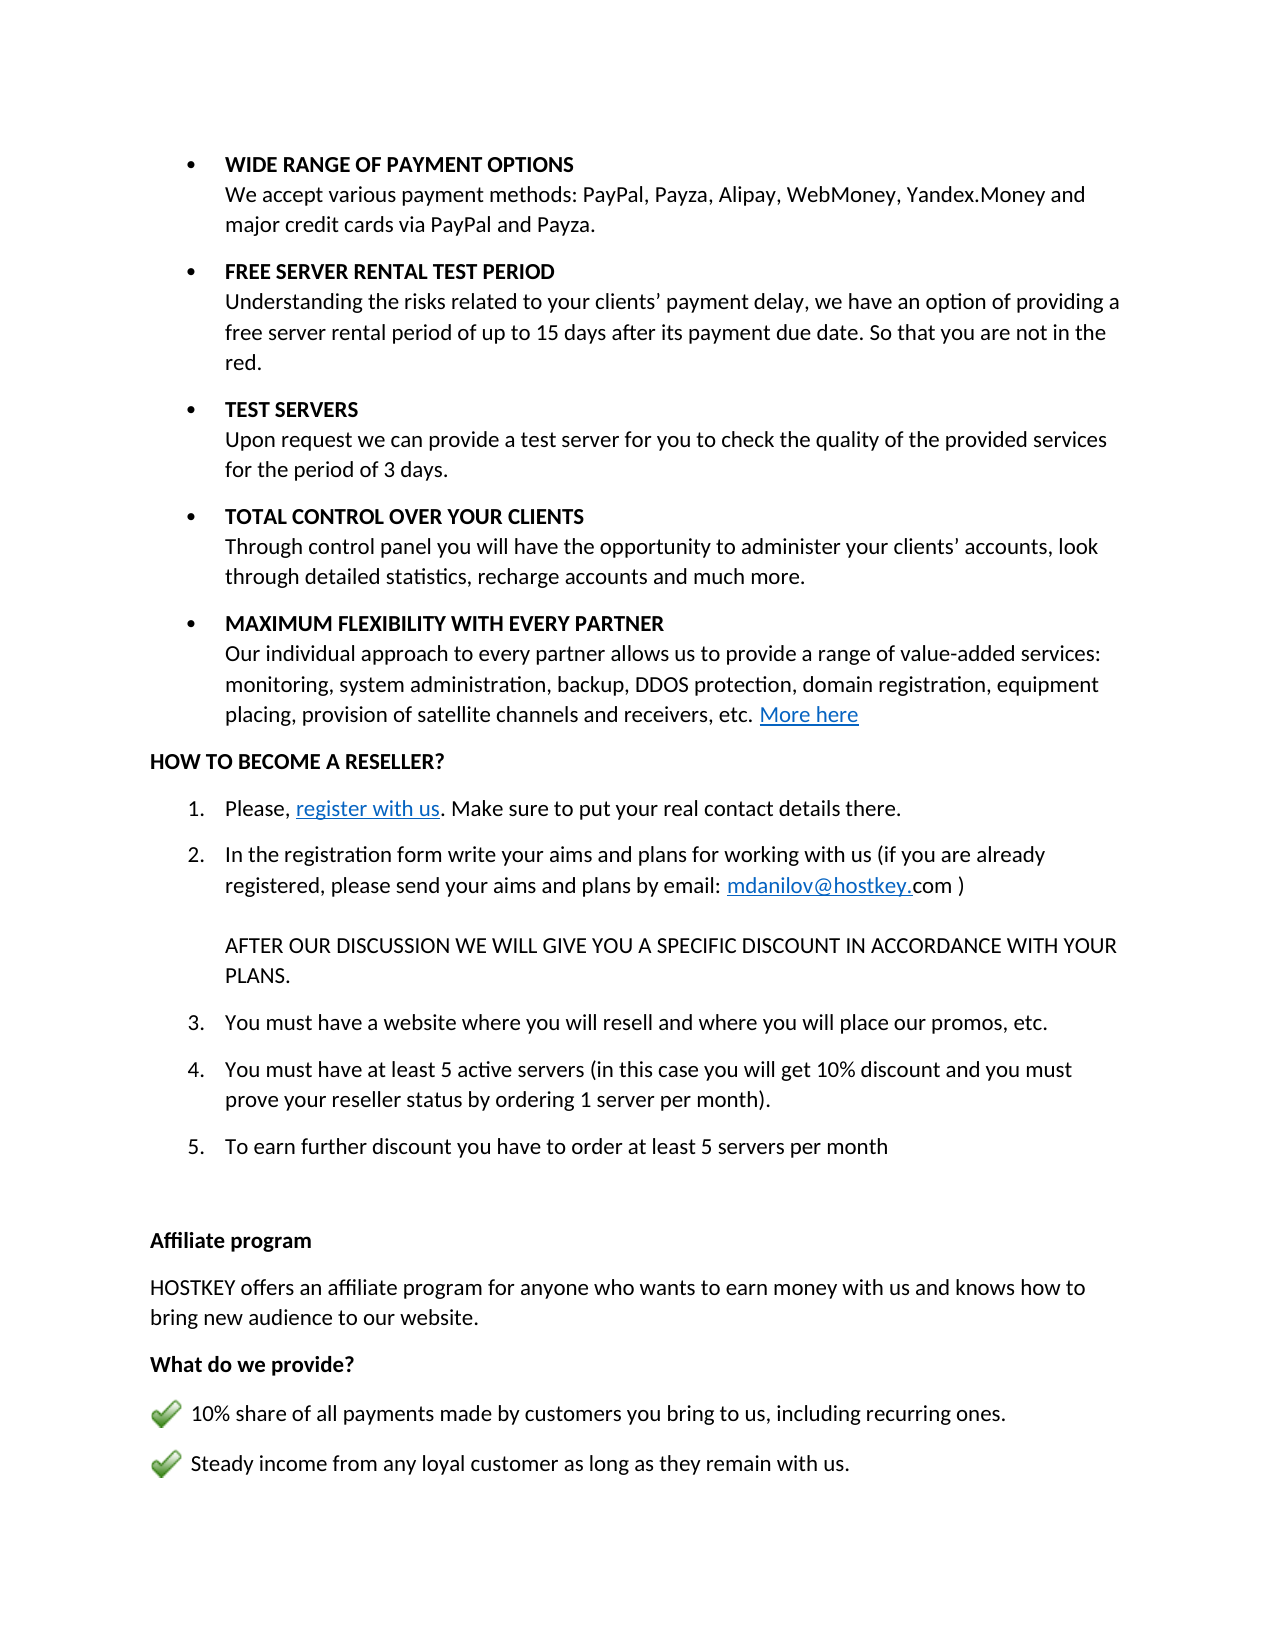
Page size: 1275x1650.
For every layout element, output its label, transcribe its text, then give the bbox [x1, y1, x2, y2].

list You must have at least 5 active servers (in this case you will get 10% discount and you must prove your reseller status by ordering 1 server per month). [187, 1055, 1125, 1113]
list FREE SERVER RENTAL TEST PERIOD Understanding the risks related to your clients’ payment delay, we have an option of providing a free server rental period of up to 15 days after its payment due date. So that you are not in the red. [187, 257, 1125, 376]
picture [151, 1449, 182, 1478]
text Affiliate program [150, 1226, 1125, 1254]
list MAXIMUM FLEXIBILITY WITH EVERY PARTNER Our individual approach to every partner allows us to provide a range of value-added services: monitoring, system administration, backup, DDOS protection, domain registration, equipment placing, provision of satellite channels and receivers, etc. More here [187, 609, 1125, 728]
table_cell Steady income from any loyal customer as long as they remain with us. [189, 1448, 1014, 1498]
table_header [150, 1397, 189, 1447]
text HOW TO BECOME A RESELLER? [150, 747, 1125, 775]
list You must have a website where you will resell and where you will place our promos, etc. [187, 1008, 1125, 1036]
text What do we provide? [150, 1350, 1125, 1378]
list In the registration form write your aims and plans for working with us (if you are already registered, please send your aims and plans by email: mdanilov@hostkey.com ) AFTER OUR DISCUSSION WE WILL GIVE YOU A SPECIFIC DISCOUNT IN ACCORDANCE WITH YOUR PLANS. [187, 841, 1125, 989]
table_cell [150, 1448, 189, 1498]
picture [151, 1398, 182, 1428]
list To earn further discount you have to order at least 5 servers per month [187, 1132, 1125, 1160]
list WIDE RANGE OF PAYMENT OPTIONS We accept various payment methods: PayPal, Payza, Alipay, WebMoney, Yandex.Money and major credit cards via PayPal and Payza. [187, 150, 1125, 238]
list TOTAL CONTROL OVER YOUR CLIENTS Through control panel you will have the opportunity to administer your clients’ accounts, look through detailed statistics, recharge accounts and much more. [187, 502, 1125, 591]
list TEST SERVERS Upon request we can provide a test server for you to check the quality of the provided services for the period of 3 days. [187, 395, 1125, 483]
table_header 10% share of all payments made by customers you bring to us, including recurring ones. [189, 1397, 1014, 1447]
text HOSTKEY offers an affiliate program for anyone who wants to earn money with us and knows how to bring new audience to our website. [150, 1273, 1125, 1331]
list Please, register with us. Make sure to put your real contact details there. [187, 794, 1125, 822]
